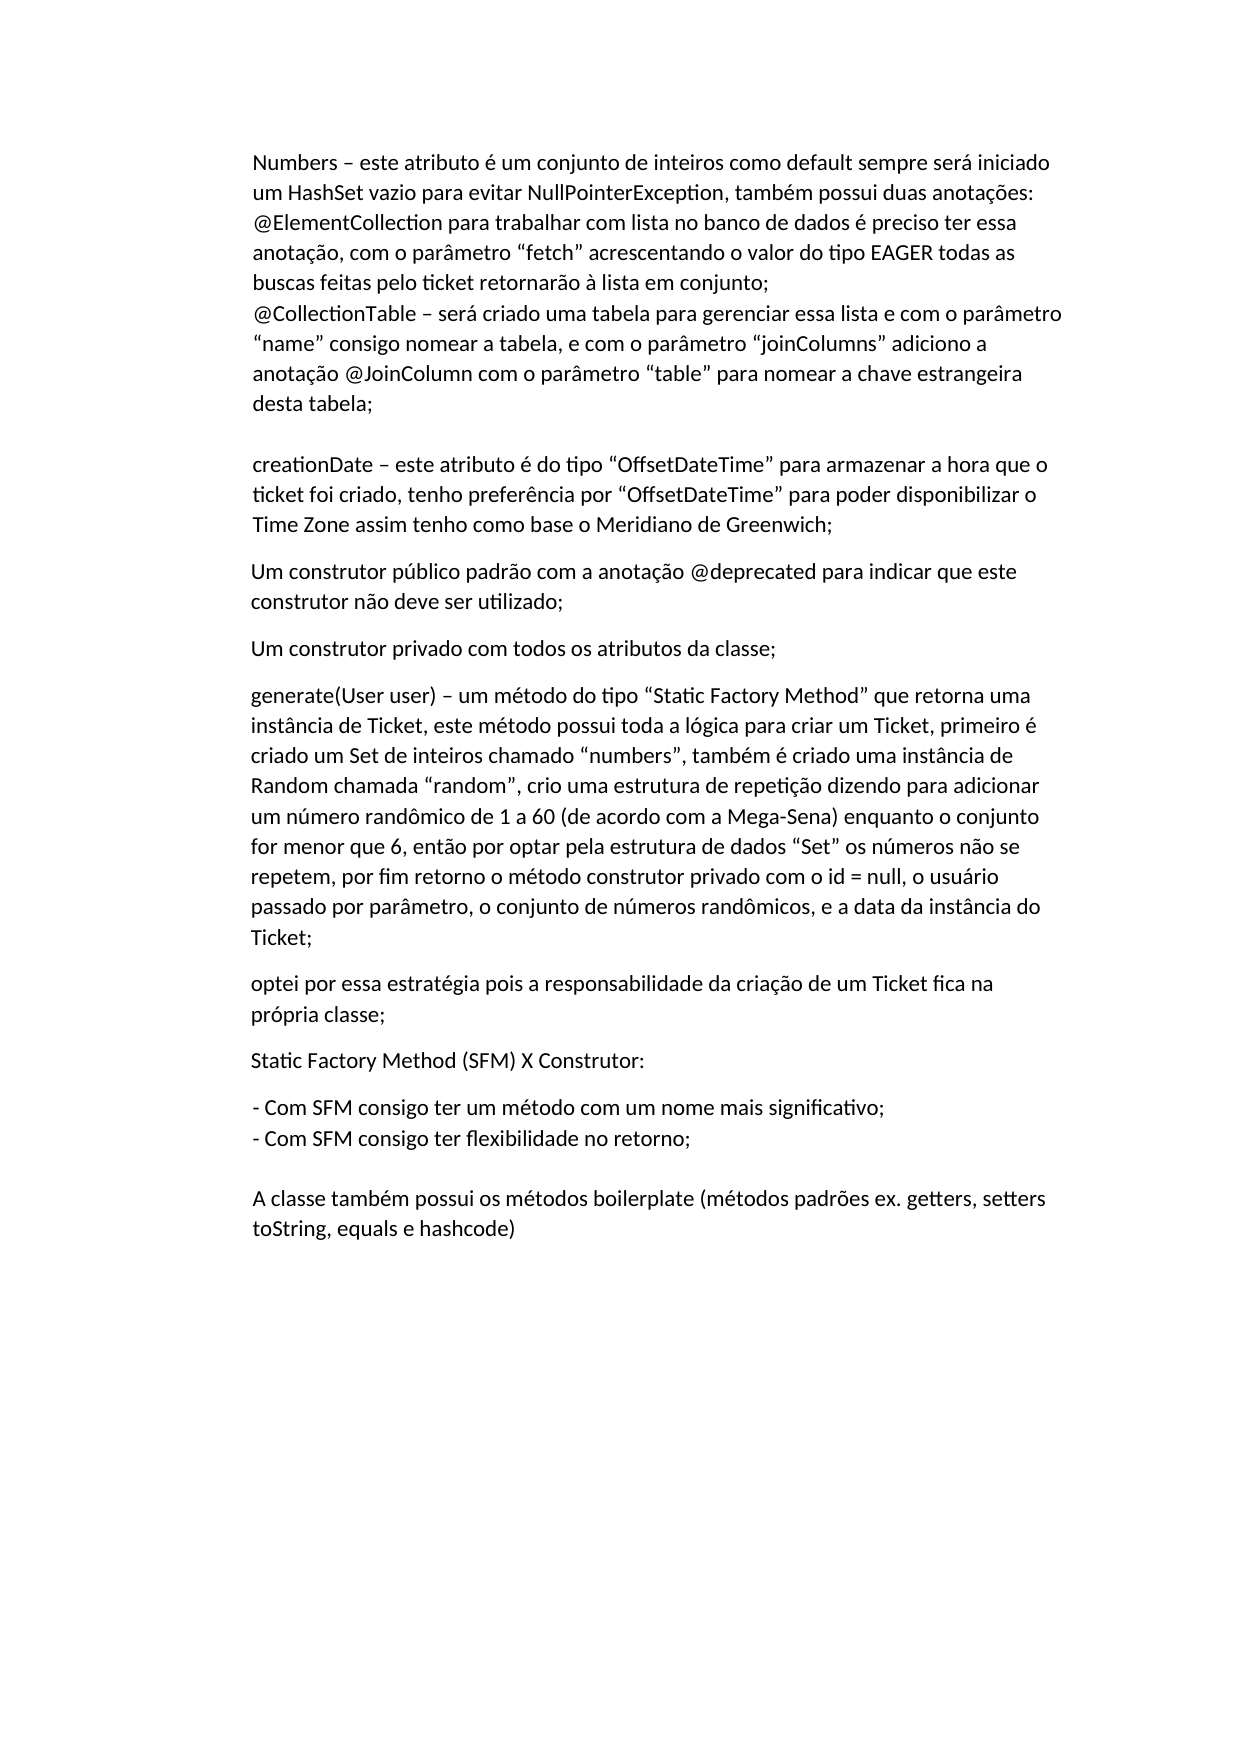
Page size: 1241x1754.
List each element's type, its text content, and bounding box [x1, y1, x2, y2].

list @CollectionTable – será criado uma tabela para gerenciar essa lista e com o parâmetro “name” consigo nomear a tabela, e com o parâmetro “joinColumns” adiciono a anotação @JoinColumn com o parâmetro “table” para nomear a chave estrangeira desta tabela; [252, 299, 1063, 417]
text Um construtor privado com todos os atributos da classe; [251, 634, 1063, 662]
list @ElementCollection para trabalhar com lista no banco de dados é preciso ter essa anotação, com o parâmetro “fetch” acrescentando o valor do tipo EAGER todas as buscas feitas pelo ticket retornarão à lista em conjunto; [252, 208, 1063, 296]
list - Com SFM consigo ter flexibilidade no retorno; [252, 1124, 1063, 1152]
text Static Factory Method (SFM) X Construtor: [251, 1047, 1063, 1074]
list Numbers – este atributo é um conjunto de inteiros como default sempre será iniciado um HashSet vazio para evitar NullPointerException, também possui duas anotações: [252, 148, 1063, 206]
list creationDate – este atributo é do tipo “OffsetDateTime” para armazenar a hora que o ticket foi criado, tenho preferência por “OffsetDateTime” para poder disponibilizar o Time Zone assim tenho como base o Meridiano de Greenwich; [252, 450, 1063, 538]
text optei por essa estratégia pois a responsabilidade da criação de um Ticket fica na própria classe; [251, 969, 1063, 1028]
list A classe também possui os métodos boilerplate (métodos padrões ex. getters, setters toString, equals e hashcode) [252, 1184, 1063, 1242]
text generate(User user) – um método do tipo “Static Factory Method” que retorna uma instância de Ticket, este método possui toda a lógica para criar um Ticket, primeiro é criado um Set de inteiros chamado “numbers”, também é criado uma instância de Random chamada “random”, crio uma estrutura de repetição dizendo para adicionar um número randômico de 1 a 60 (de acordo com a Mega-Sena) enquanto o conjunto for menor que 6, então por optar pela estrutura de dados “Set” os números não se repetem, por fim retorno o método construtor privado com o id = null, o usuário passado por parâmetro, o conjunto de números randômicos, e a data da instância do Ticket; [251, 681, 1063, 951]
text Um construtor público padrão com a anotação @deprecated para indicar que este construtor não deve ser utilizado; [251, 557, 1063, 615]
list - Com SFM consigo ter um método com um nome mais significativo; [252, 1093, 1063, 1121]
